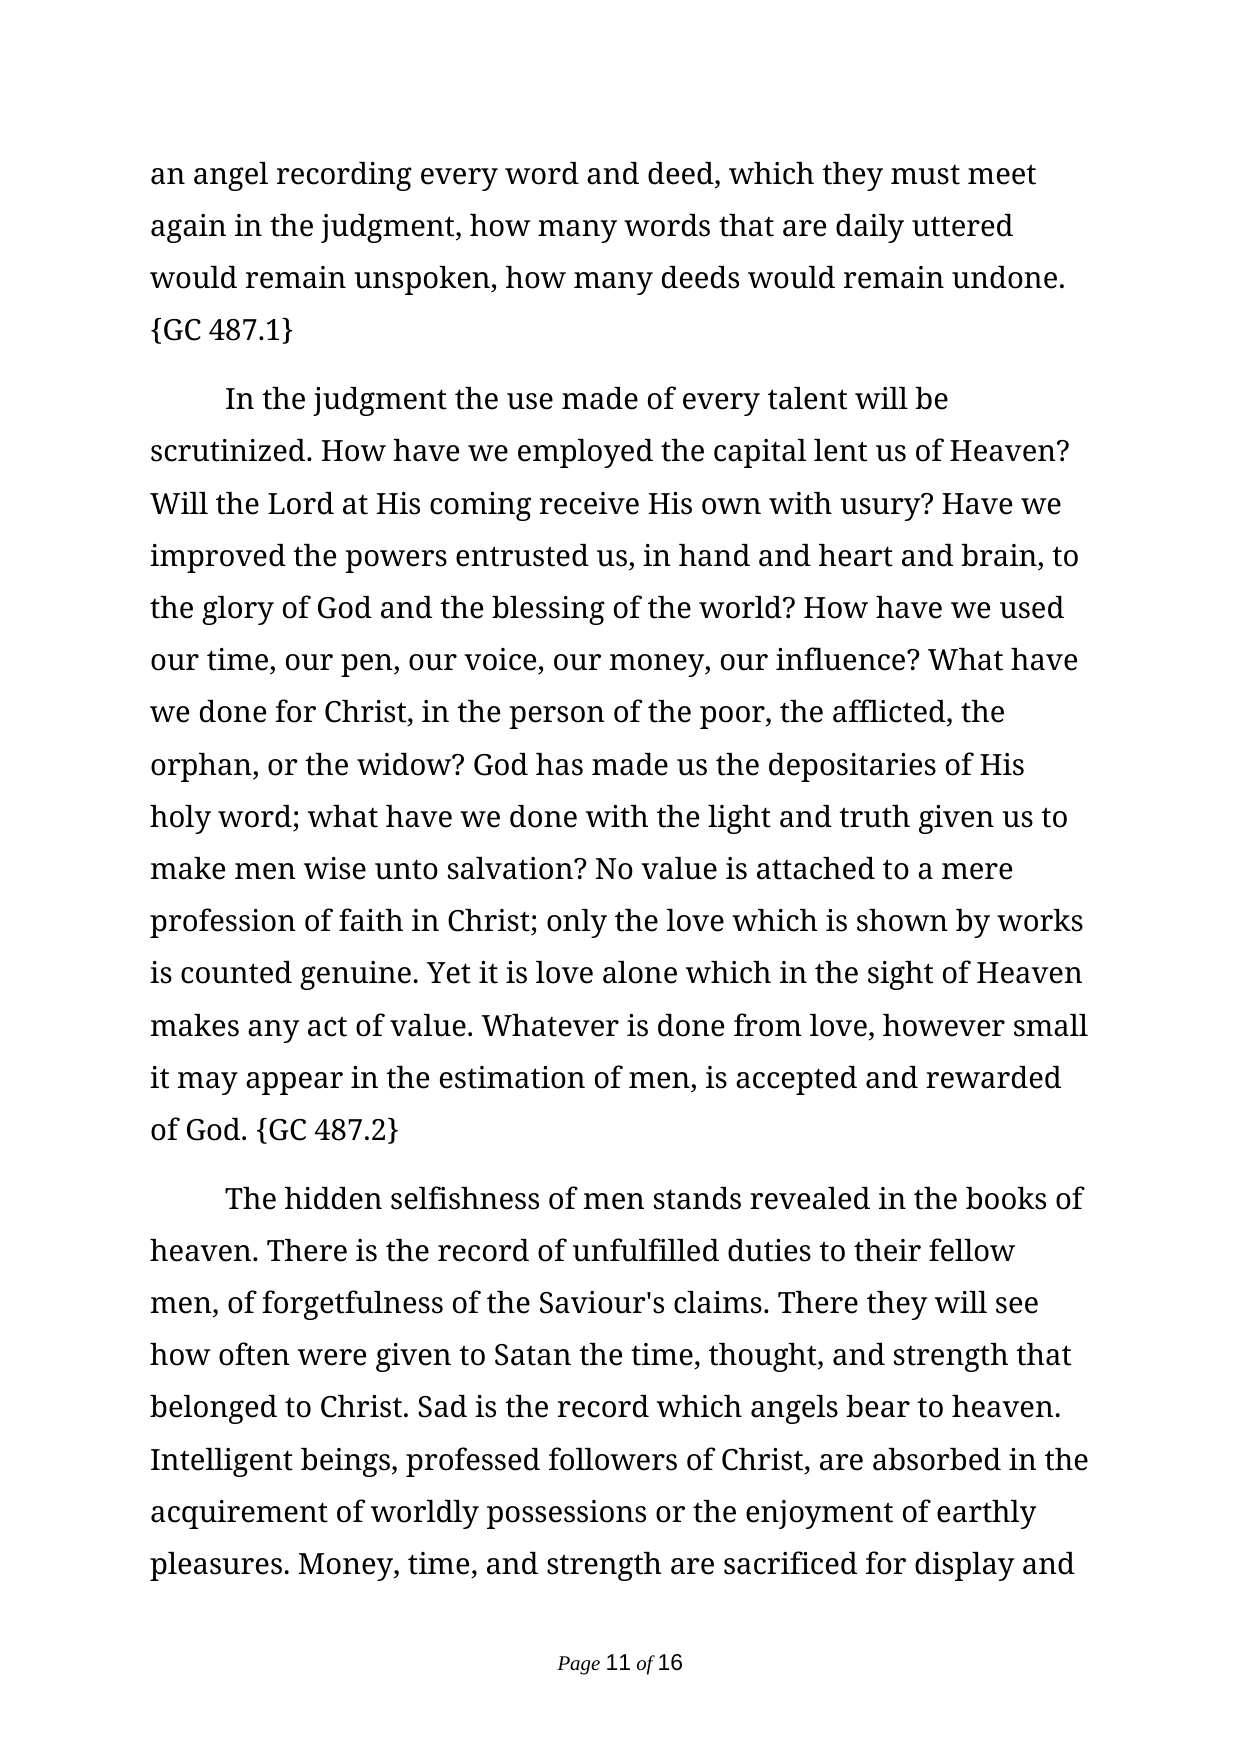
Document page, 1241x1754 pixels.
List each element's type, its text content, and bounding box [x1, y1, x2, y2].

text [150, 150, 1090, 355]
text In the judgment the use made of every talent will be scrutinized. How have we employed the capital lent us of Heaven? Will the Lord at His coming receive His own with usury? Have we improved the powers entrusted us, in hand and heart and brain, to the glory of God and the blessing of the world? How have we used our time, our pen, our voice, our money, our influence? What have we done for Christ, in the person of the poor, the afflicted, the orphan, or the widow? God has made us the depositaries of His holy word; what have we done with the light and truth given us to make men wise unto salvation? No value is attached to a mere profession of faith in Christ; only the love which is shown by works is counted genuine. Yet it is love alone which in the sight of Heaven makes any act of value. Whatever is done from love, however small it may appear in the estimation of men, is accepted and rewarded of God. {GC 487.2} [150, 375, 1090, 1154]
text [150, 1175, 1090, 1588]
